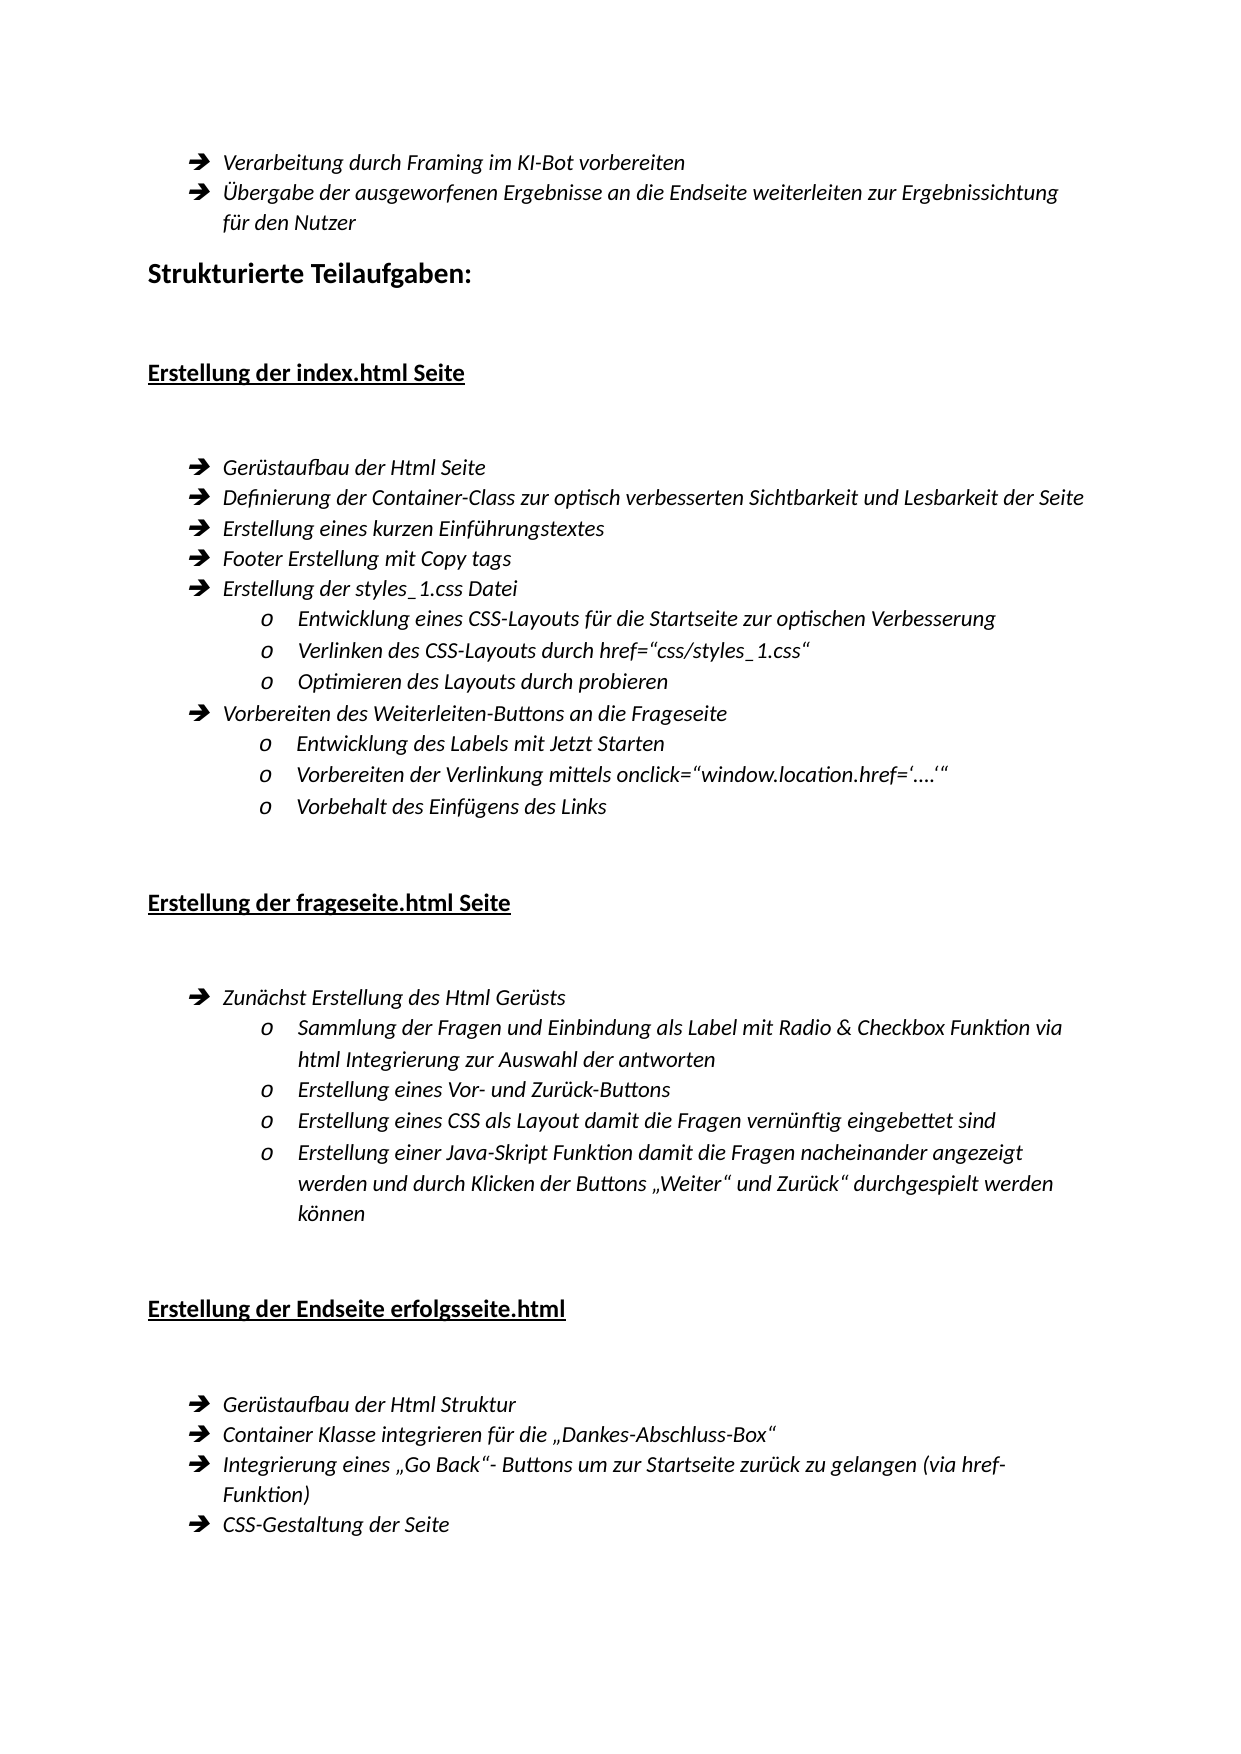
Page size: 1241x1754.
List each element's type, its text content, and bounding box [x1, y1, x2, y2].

text Erstellung der Endseite erfolgsseite.html [148, 1293, 1093, 1324]
list Integrierung eines „Go Back“- Buttons um zur Startseite zurück zu gelangen (via href- Funktion) [185, 1450, 1093, 1508]
list Übergabe der ausgeworfenen Ergebnisse an die Endseite weiterleiten zur Ergebnissichtung für den Nutzer [185, 178, 1093, 236]
list CSS-Gestaltung der Seite [185, 1511, 1093, 1539]
list Verarbeitung durch Framing im KI-Bot vorbereiten [185, 148, 1093, 176]
list Entwicklung des Labels mit Jetzt Starten [258, 729, 1093, 758]
text Erstellung der frageseite.html Seite [148, 887, 1093, 917]
list Erstellung der styles_1.css Datei [185, 574, 1093, 602]
list Vorbereiten der Verlinkung mittels onclick=“window.location.href=‘….‘“ [258, 760, 1093, 789]
list Erstellung eines kurzen Einführungstextes [185, 514, 1093, 542]
list Gerüstaufbau der Html Struktur [185, 1390, 1093, 1418]
list Gerüstaufbau der Html Seite [185, 453, 1093, 481]
list Erstellung eines Vor- und Zurück-Buttons [260, 1075, 1093, 1104]
list Container Klasse integrieren für die „Dankes-Abschluss-Box“ [185, 1420, 1093, 1448]
list Verlinken des CSS-Layouts durch href=“css/styles_1.css“ [260, 636, 1093, 665]
list Vorbereiten des Weiterleiten-Buttons an die Frageseite [185, 699, 1093, 727]
list Footer Erstellung mit Copy tags [185, 544, 1093, 572]
text Strukturierte Teilaufgaben: [148, 255, 1093, 291]
list Zunächst Erstellung des Html Gerüsts [185, 983, 1093, 1011]
text Erstellung der index.html Seite [148, 357, 1093, 387]
list Entwicklung eines CSS-Layouts für die Startseite zur optischen Verbesserung [260, 604, 1093, 633]
list Definierung der Container-Class zur optisch verbesserten Sichtbarkeit und Lesbarkeit der Seite [185, 483, 1093, 512]
list Vorbehalt des Einfügens des Links [258, 792, 1093, 821]
list Sammlung der Fragen und Einbindung als Label mit Radio & Checkbox Funktion via html Integrierung zur Auswahl der antworten [260, 1013, 1093, 1073]
list Optimieren des Layouts durch probieren [260, 667, 1093, 696]
list Erstellung eines CSS als Layout damit die Fragen vernünftig eingebettet sind [260, 1107, 1093, 1136]
list Erstellung einer Java-Skript Funktion damit die Fragen nacheinander angezeigt werden und durch Klicken der Buttons „Weiter“ und Zurück“ durchgespielt werden können [260, 1138, 1093, 1228]
